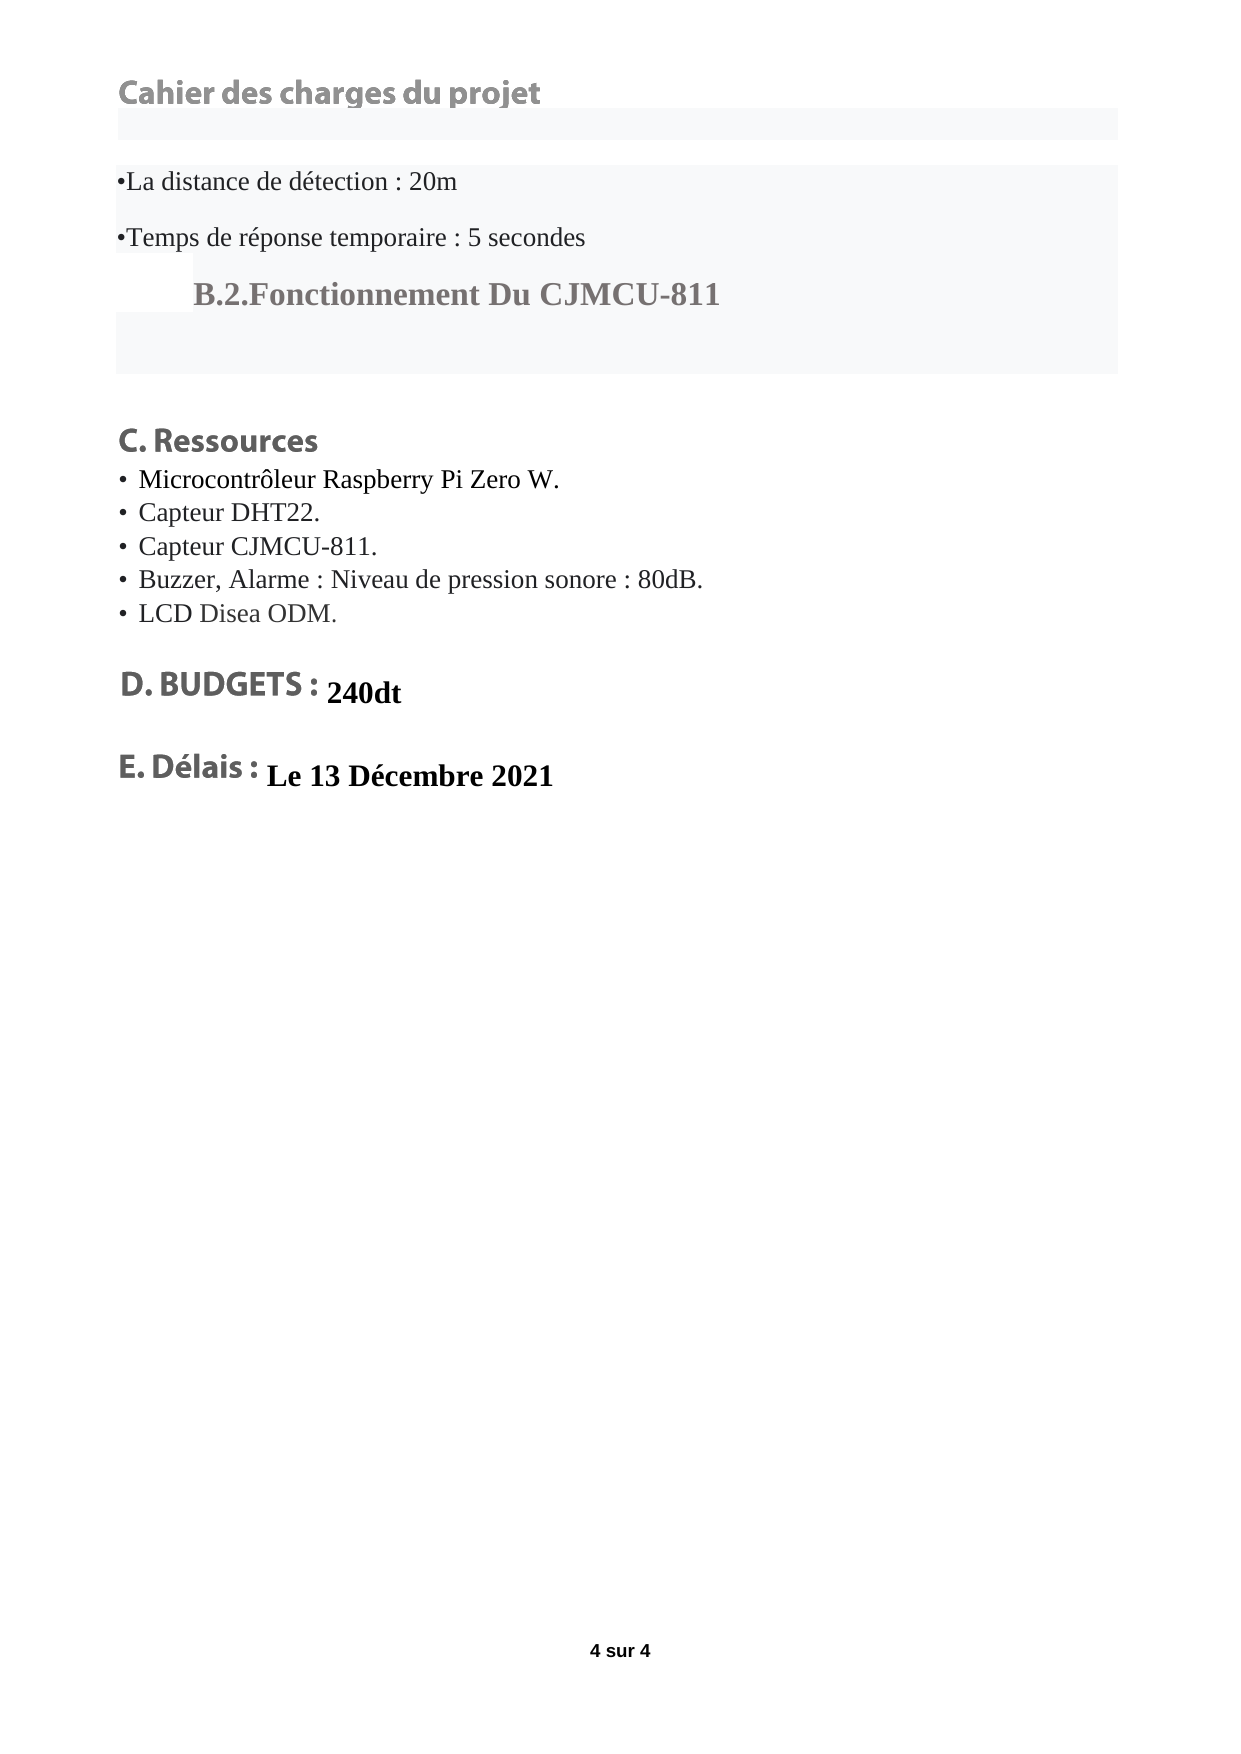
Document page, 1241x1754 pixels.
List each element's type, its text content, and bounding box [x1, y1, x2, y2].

text B.2.Fonctionnement Du CJMCU-811 [193, 274, 1118, 312]
text •Temps de réponse temporaire : 5 secondes [116, 221, 1118, 253]
picture [118, 747, 267, 786]
picture [118, 421, 335, 460]
list LCD Disea ODM. [118, 597, 1118, 629]
list Buzzer, Alarme : Niveau de pression sonore : 80dB. [118, 563, 1118, 594]
list Microcontrôleur Raspberry Pi Zero W. [118, 463, 1118, 494]
picture [118, 73, 556, 108]
text Le 13 Décembre 2021 [118, 748, 1118, 793]
picture [120, 664, 327, 704]
text •La distance de détection : 20m [116, 165, 1118, 196]
list Capteur DHT22. [118, 496, 1118, 527]
list Capteur CJMCU-811. [118, 530, 1118, 561]
